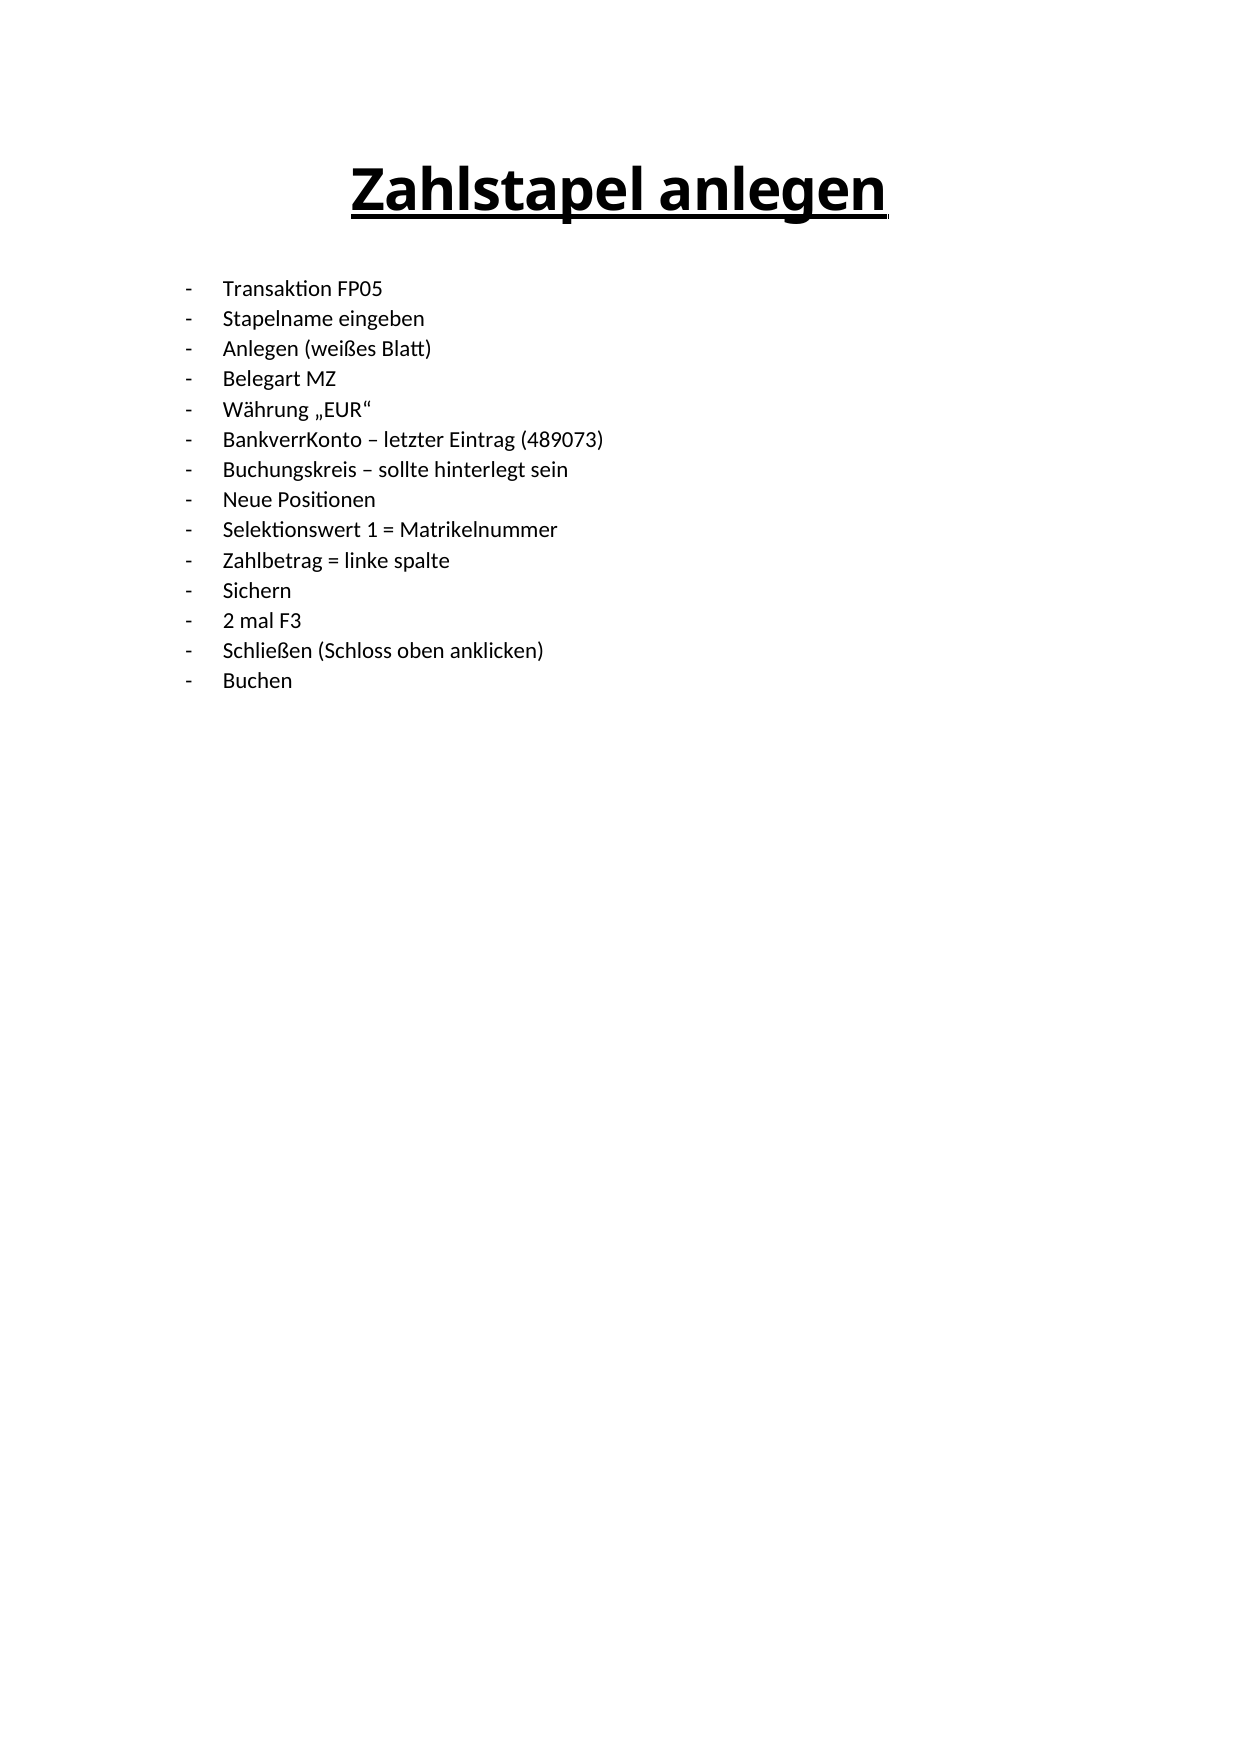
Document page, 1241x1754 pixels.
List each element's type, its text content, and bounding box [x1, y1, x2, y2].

list Neue Positionen [185, 485, 1093, 513]
list Selektionswert 1 = Matrikelnummer [185, 516, 1093, 544]
list Anlegen (weißes Blatt) [185, 334, 1093, 362]
list Sichern [185, 576, 1093, 604]
list Buchungskreis – sollte hinterlegt sein [185, 455, 1093, 483]
list 2 mal F3 [185, 606, 1093, 634]
list Währung „EUR“ [185, 395, 1093, 423]
list Zahlbetrag = linke spalte [185, 546, 1093, 574]
list BankverrKonto – letzter Eintrag (489073) [185, 425, 1093, 453]
list Buchen [185, 667, 1093, 695]
list Belegart MZ [185, 364, 1093, 393]
list Transaktion FP05 [185, 274, 1093, 302]
list Stapelname eingeben [185, 304, 1093, 332]
title Zahlstapel anlegen [148, 148, 1093, 227]
list Schließen (Schloss oben anklicken) [185, 636, 1093, 664]
